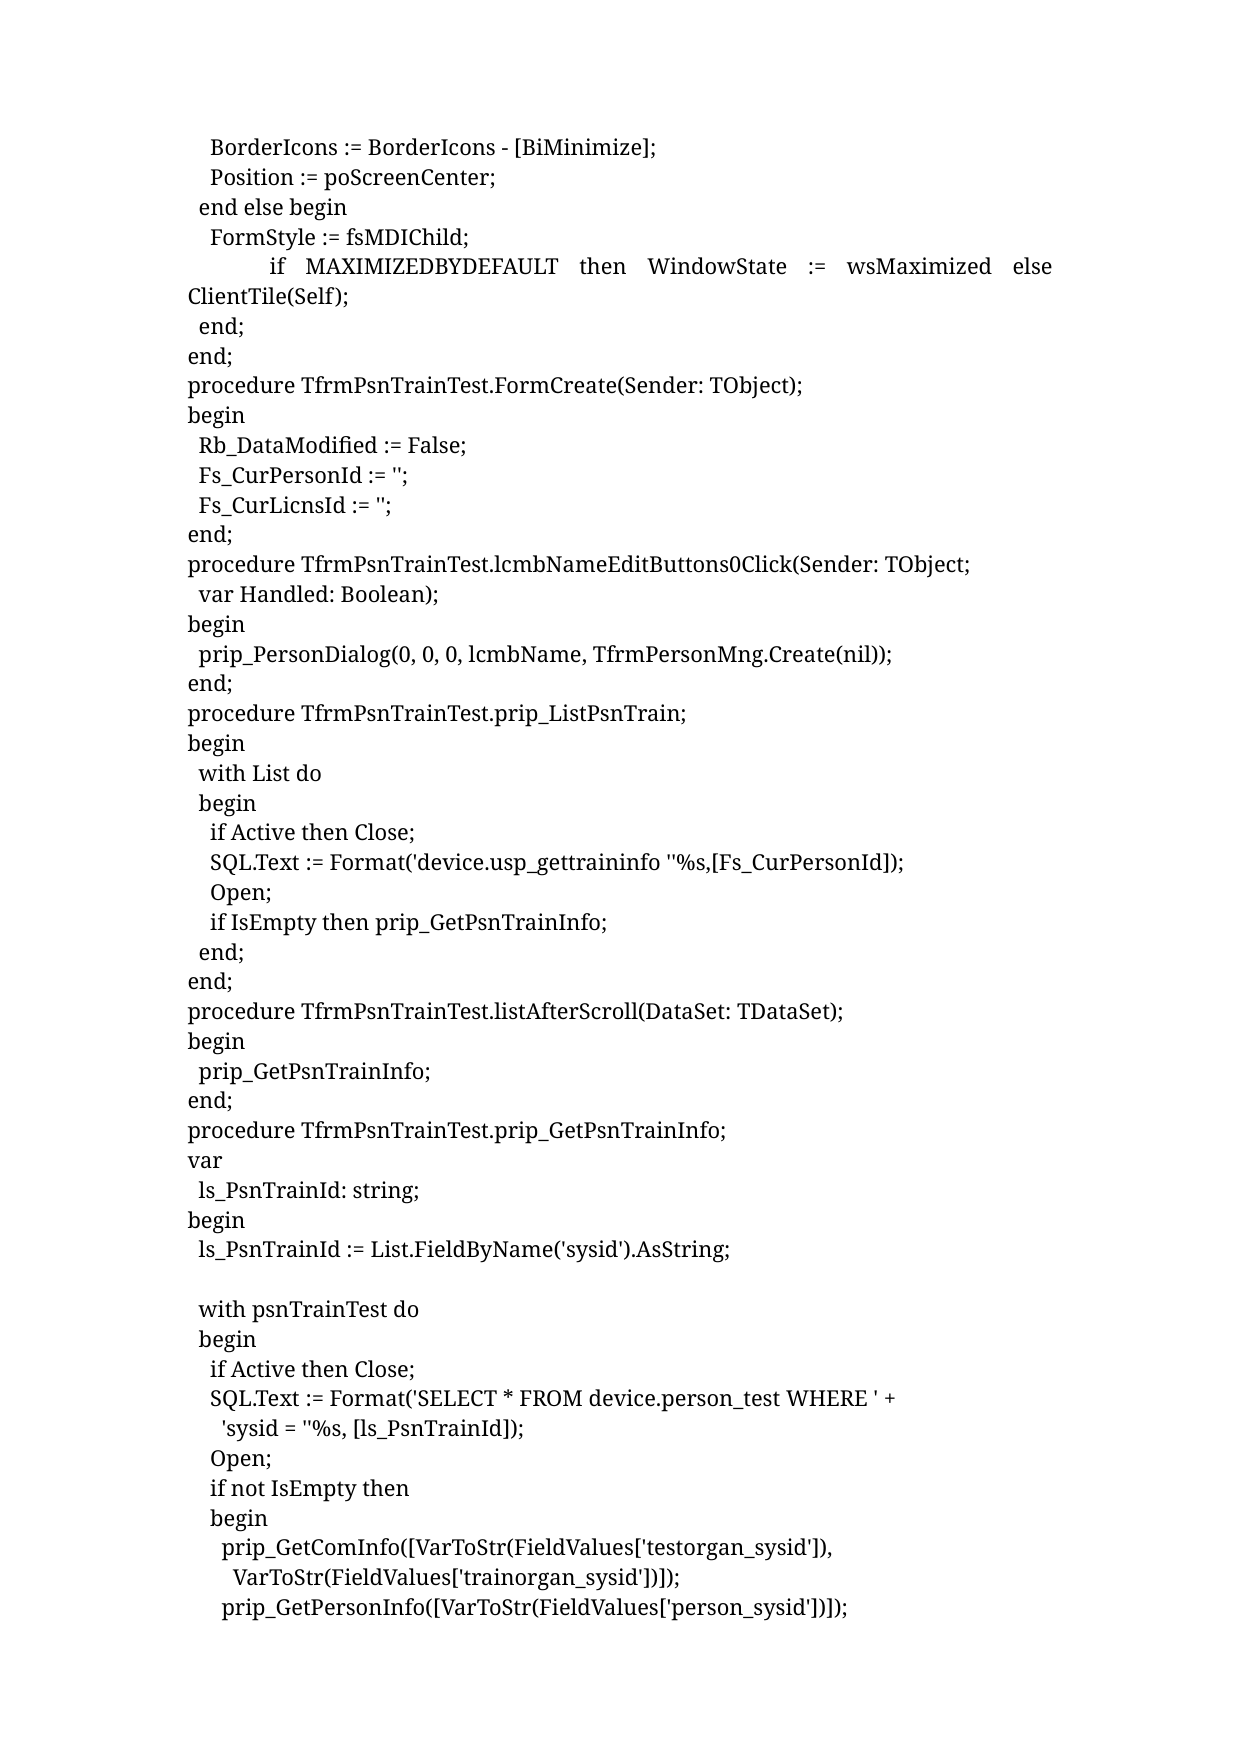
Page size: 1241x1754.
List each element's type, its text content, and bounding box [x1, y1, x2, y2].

text with List do [187, 758, 1053, 788]
text prip_PersonDialog(0, 0, 0, lcmbName, TfrmPersonMng.Create(nil)); [187, 639, 1053, 668]
text procedure TfrmPsnTrainTest.prip_GetPsnTrainInfo; [187, 1115, 1053, 1145]
text prip_GetPsnTrainInfo; [187, 1056, 1053, 1086]
text end; [187, 966, 1053, 996]
text prip_GetPersonInfo([VarToStr(FieldValues['person_sysid'])]); [187, 1592, 1053, 1622]
text end; [187, 1086, 1053, 1115]
text end; [187, 668, 1053, 698]
text FormStyle := fsMDIChild; [187, 222, 1053, 251]
text procedure TfrmPsnTrainTest.prip_ListPsnTrain; [187, 698, 1053, 728]
text VarToStr(FieldValues['trainorgan_sysid'])]); [187, 1562, 1053, 1592]
text BorderIcons := BorderIcons - [BiMinimize]; [187, 132, 1053, 162]
text if MAXIMIZEDBYDEFAULT then WindowState := wsMaximized else ClientTile(Self); [187, 251, 1053, 311]
text ls_PsnTrainId: string; [187, 1175, 1053, 1205]
text end else begin [187, 192, 1053, 222]
text begin [187, 1324, 1053, 1354]
text 'sysid = ''%s, [ls_PsnTrainId]); [187, 1413, 1053, 1443]
text end; [187, 311, 1053, 341]
text end; [187, 519, 1053, 549]
text begin [187, 609, 1053, 639]
text if not IsEmpty then [187, 1473, 1053, 1503]
text Fs_CurPersonId := ''; [187, 460, 1053, 490]
text if Active then Close; [187, 817, 1053, 847]
text end; [187, 341, 1053, 371]
text end; [187, 937, 1053, 966]
text begin [187, 1026, 1053, 1056]
text begin [187, 1503, 1053, 1532]
text var Handled: Boolean); [187, 579, 1053, 609]
text procedure TfrmPsnTrainTest.listAfterScroll(DataSet: TDataSet); [187, 996, 1053, 1026]
text SQL.Text := Format('device.usp_gettraininfo ''%s,[Fs_CurPersonId]); [187, 847, 1053, 877]
text var [187, 1145, 1053, 1175]
text Fs_CurLicnsId := ''; [187, 490, 1053, 519]
text Open; [187, 877, 1053, 907]
text Open; [187, 1443, 1053, 1473]
text procedure TfrmPsnTrainTest.lcmbNameEditButtons0Click(Sender: TObject; [187, 549, 1053, 579]
text SQL.Text := Format('SELECT * FROM device.person_test WHERE ' + [187, 1383, 1053, 1413]
text begin [187, 1205, 1053, 1234]
text procedure TfrmPsnTrainTest.FormCreate(Sender: TObject); [187, 371, 1053, 400]
text begin [187, 728, 1053, 758]
text with psnTrainTest do [187, 1294, 1053, 1324]
text begin [187, 788, 1053, 817]
text if IsEmpty then prip_GetPsnTrainInfo; [187, 907, 1053, 937]
text prip_GetComInfo([VarToStr(FieldValues['testorgan_sysid']), [187, 1532, 1053, 1562]
text Position := poScreenCenter; [187, 162, 1053, 192]
text if Active then Close; [187, 1354, 1053, 1383]
text begin [187, 400, 1053, 430]
text Rb_DataModified := False; [187, 430, 1053, 460]
text ls_PsnTrainId := List.FieldByName('sysid').AsString; [187, 1234, 1053, 1264]
